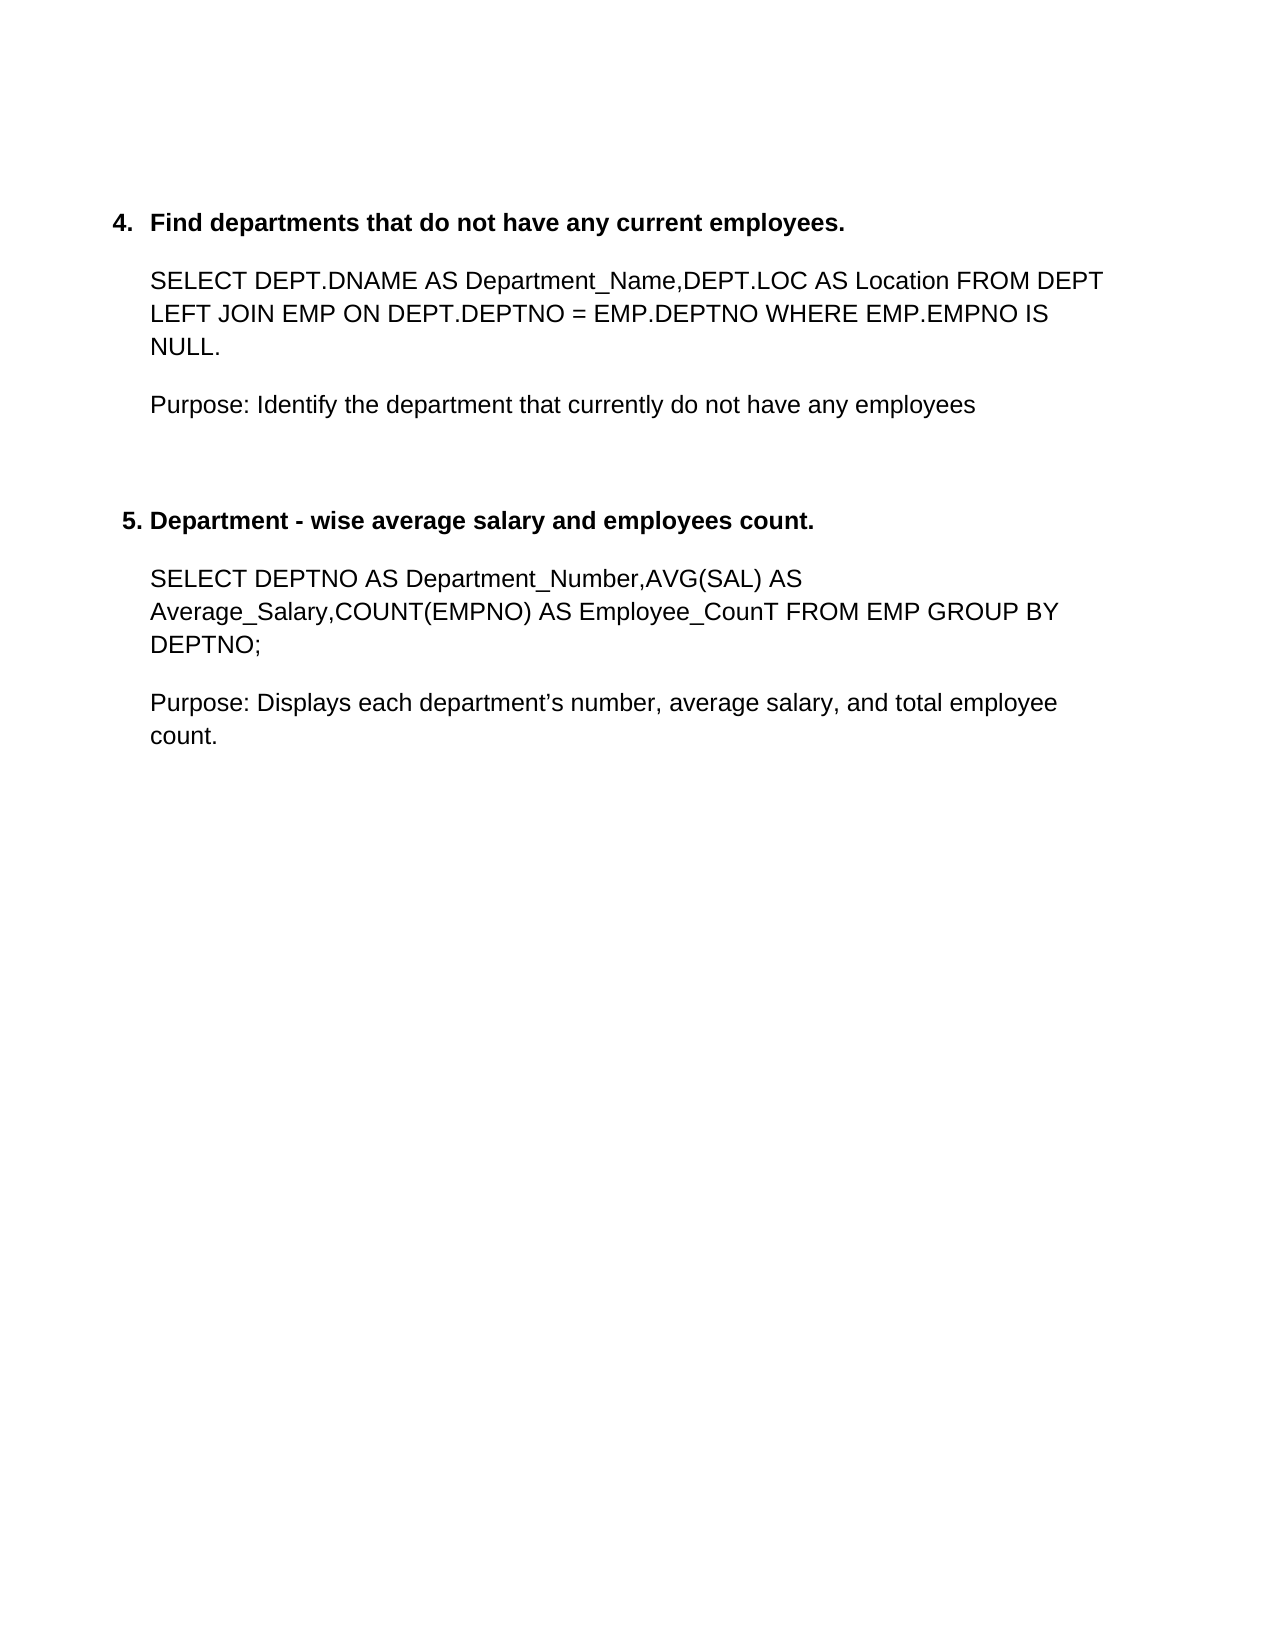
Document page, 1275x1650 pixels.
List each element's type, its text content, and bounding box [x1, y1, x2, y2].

text 5. Department - wise average salary and employees count. [122, 506, 1125, 535]
text SELECT DEPT.DNAME AS Department_Name,DEPT.LOC AS Location FROM DEPT LEFT JOIN EMP ON DEPT.DEPTNO = EMP.DEPTNO WHERE EMP.EMPNO IS NULL. [150, 266, 1125, 361]
text Purpose: Identify the department that currently do not have any employees [150, 390, 1125, 419]
text Purpose: Displays each department’s number, average salary, and total employee count. [150, 688, 1125, 750]
list Find departments that do not have any current employees. [112, 208, 1125, 237]
text SELECT DEPTNO AS Department_Number,AVG(SAL) AS Average_Salary,COUNT(EMPNO) AS Employee_CounT FROM EMP GROUP BY DEPTNO; [150, 564, 1125, 659]
